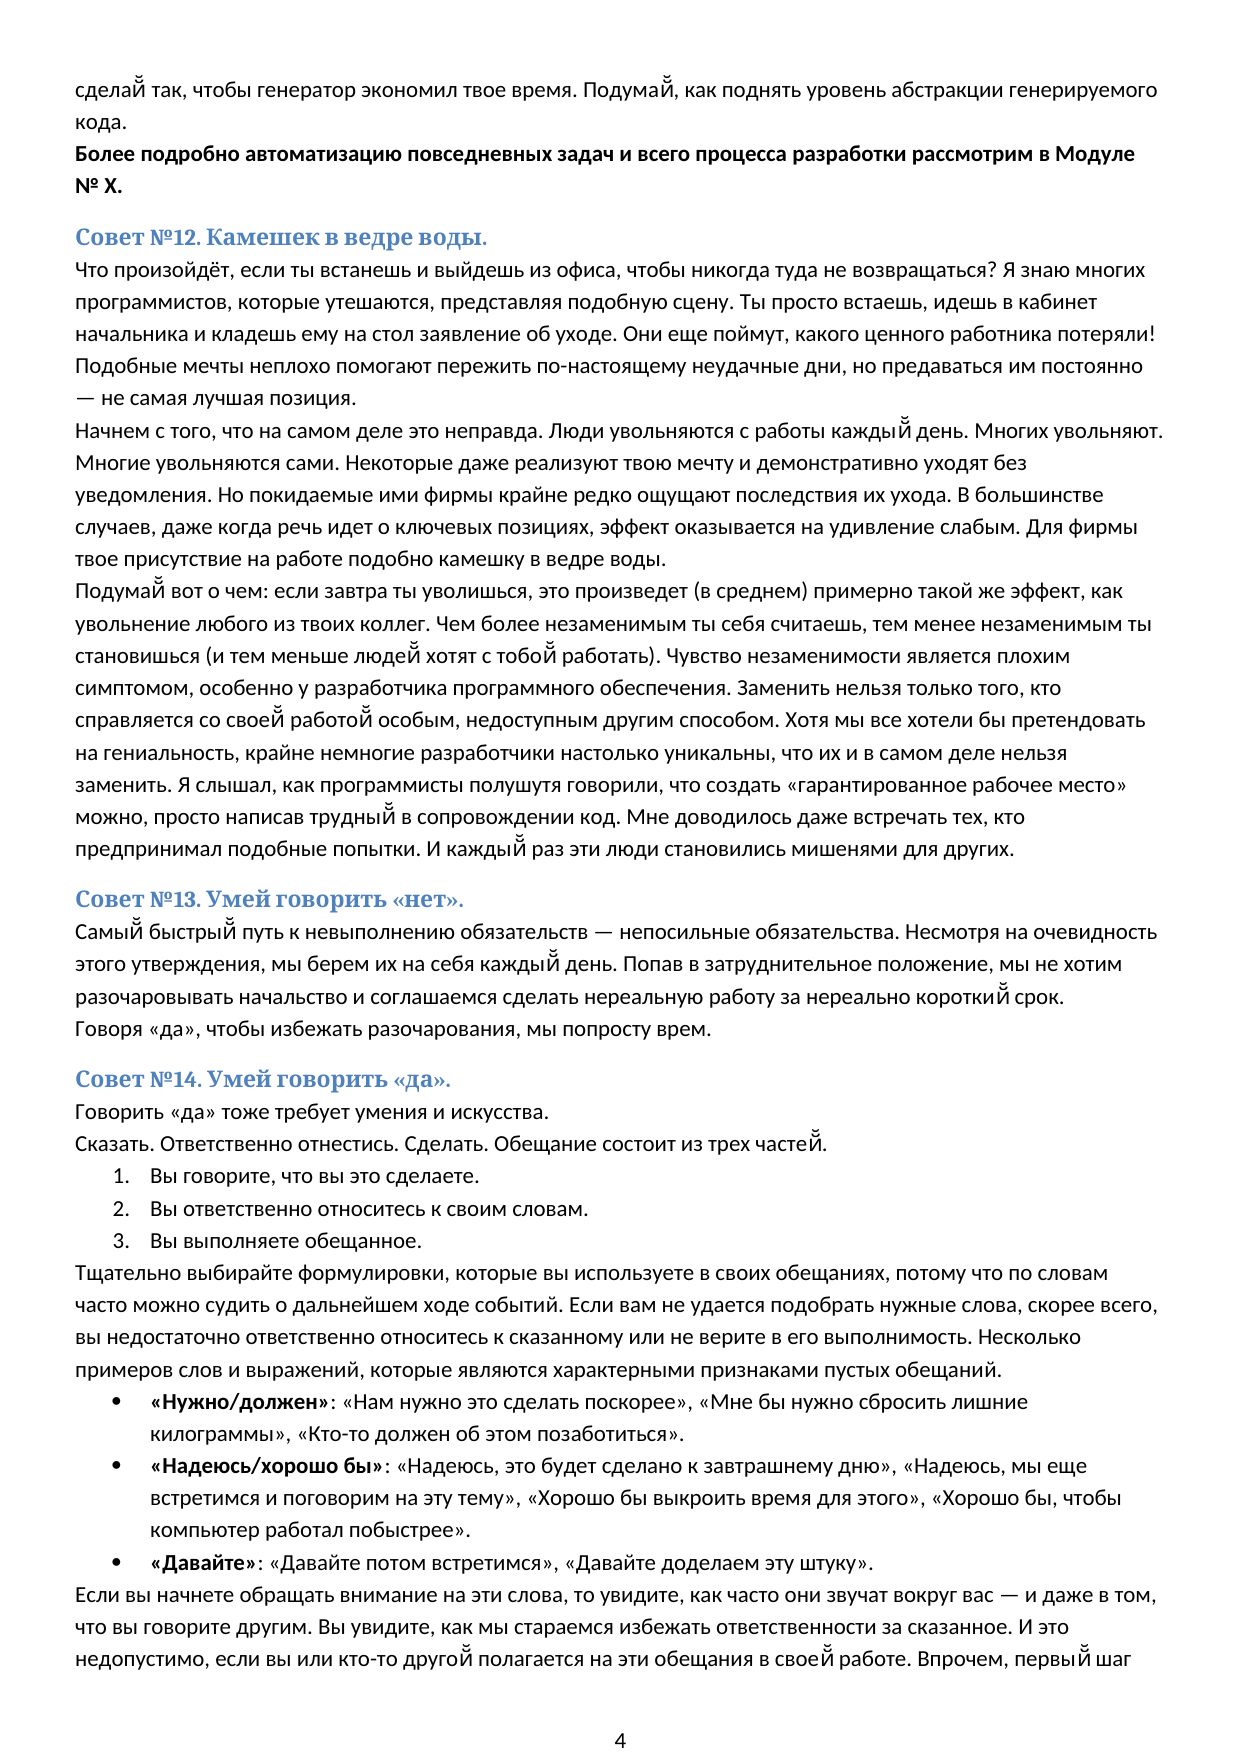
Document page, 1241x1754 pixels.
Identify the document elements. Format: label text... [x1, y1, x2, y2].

list Вы говорите, что вы это сделаете. [112, 1162, 1165, 1189]
list Более подробно автоматизацию повседневных задач и всего процесса разработки рассмотрим в Модуле № Х. [75, 139, 1165, 199]
list «Давайте»: «Давайте потом встретимся», «Давайте доделаем эту штуку». [112, 1548, 1165, 1576]
list Говоря «да», чтобы избежать разочарования, мы попросту врем. [75, 1014, 1165, 1042]
subtitle Совет №13. Умей говорить «нет». [75, 887, 1165, 913]
list Что произойдёт, если ты встанешь и выйдешь из офиса, чтобы никогда туда не возвращаться? Я знаю многих программистов, которые утешаются, представляя подобную сцену. Ты просто встаешь, идешь в кабинет начальника и кладешь ему на стол заявление об уходе. Они еще поймут, какого ценного работника потеряли! Подобные мечты неплохо помогают пережить по-настоящему неудачные дни, но предаваться им постоянно — не самая лучшая позиция. [75, 255, 1165, 412]
list Подумай̆ вот о чем: если завтра ты уволишься, это произведет (в среднем) примерно такой же эффект, как увольнение любого из твоих коллег. Чем более незаменимым ты себя считаешь, тем менее незаменимым ты становишься (и тем меньше людей̆ хотят с тобой̆ работать). Чувство незаменимости является плохим симптомом, особенно у разработчика программного обеспечения. Заменить нельзя только того, кто справляется со своей̆ работой̆ особым, недоступным другим способом. Хотя мы все хотели бы претендовать на гениальность, крайне немногие разработчики настолько уникальны, что их и в самом деле нельзя заменить. Я слышал, как программисты полушутя говорили, что создать «гарантированное рабочее место» можно, просто написав трудный̆ в сопровождении код. Мне доводилось даже встречать тех, кто предпринимал подобные попытки. И каждый̆ раз эти люди становились мишенями для других. [75, 577, 1165, 862]
subtitle Совет №14. Умей говорить «да». [75, 1067, 1165, 1093]
list «Нужно/должен»: «Нам нужно это сделать поскорее», «Мне бы нужно сбросить лишние килограммы», «Кто-то должен об этом позаботиться». [112, 1387, 1165, 1447]
list Вы выполняете обещанное. [112, 1226, 1165, 1254]
list Самый̆ быстрый̆ путь к невыполнению обязательств — непосильные обязательства. Несмотря на очевидность этого утверждения, мы берем их на себя каждый̆ день. Попав в затруднительное положение, мы не хотим разочаровывать начальство и соглашаемся сделать нереальную работу за нереально короткий̆ срок. [75, 917, 1165, 1010]
text Сказать. Ответственно отнестись. Сделать. Обещание состоит из трех частей̆. [75, 1129, 1165, 1157]
text Говорить «да» тоже требует умения и искусства. [75, 1097, 1165, 1125]
list Вы ответственно относитесь к своим словам. [112, 1194, 1165, 1222]
subtitle Совет №12. Камешек в ведре воды. [75, 224, 1165, 251]
